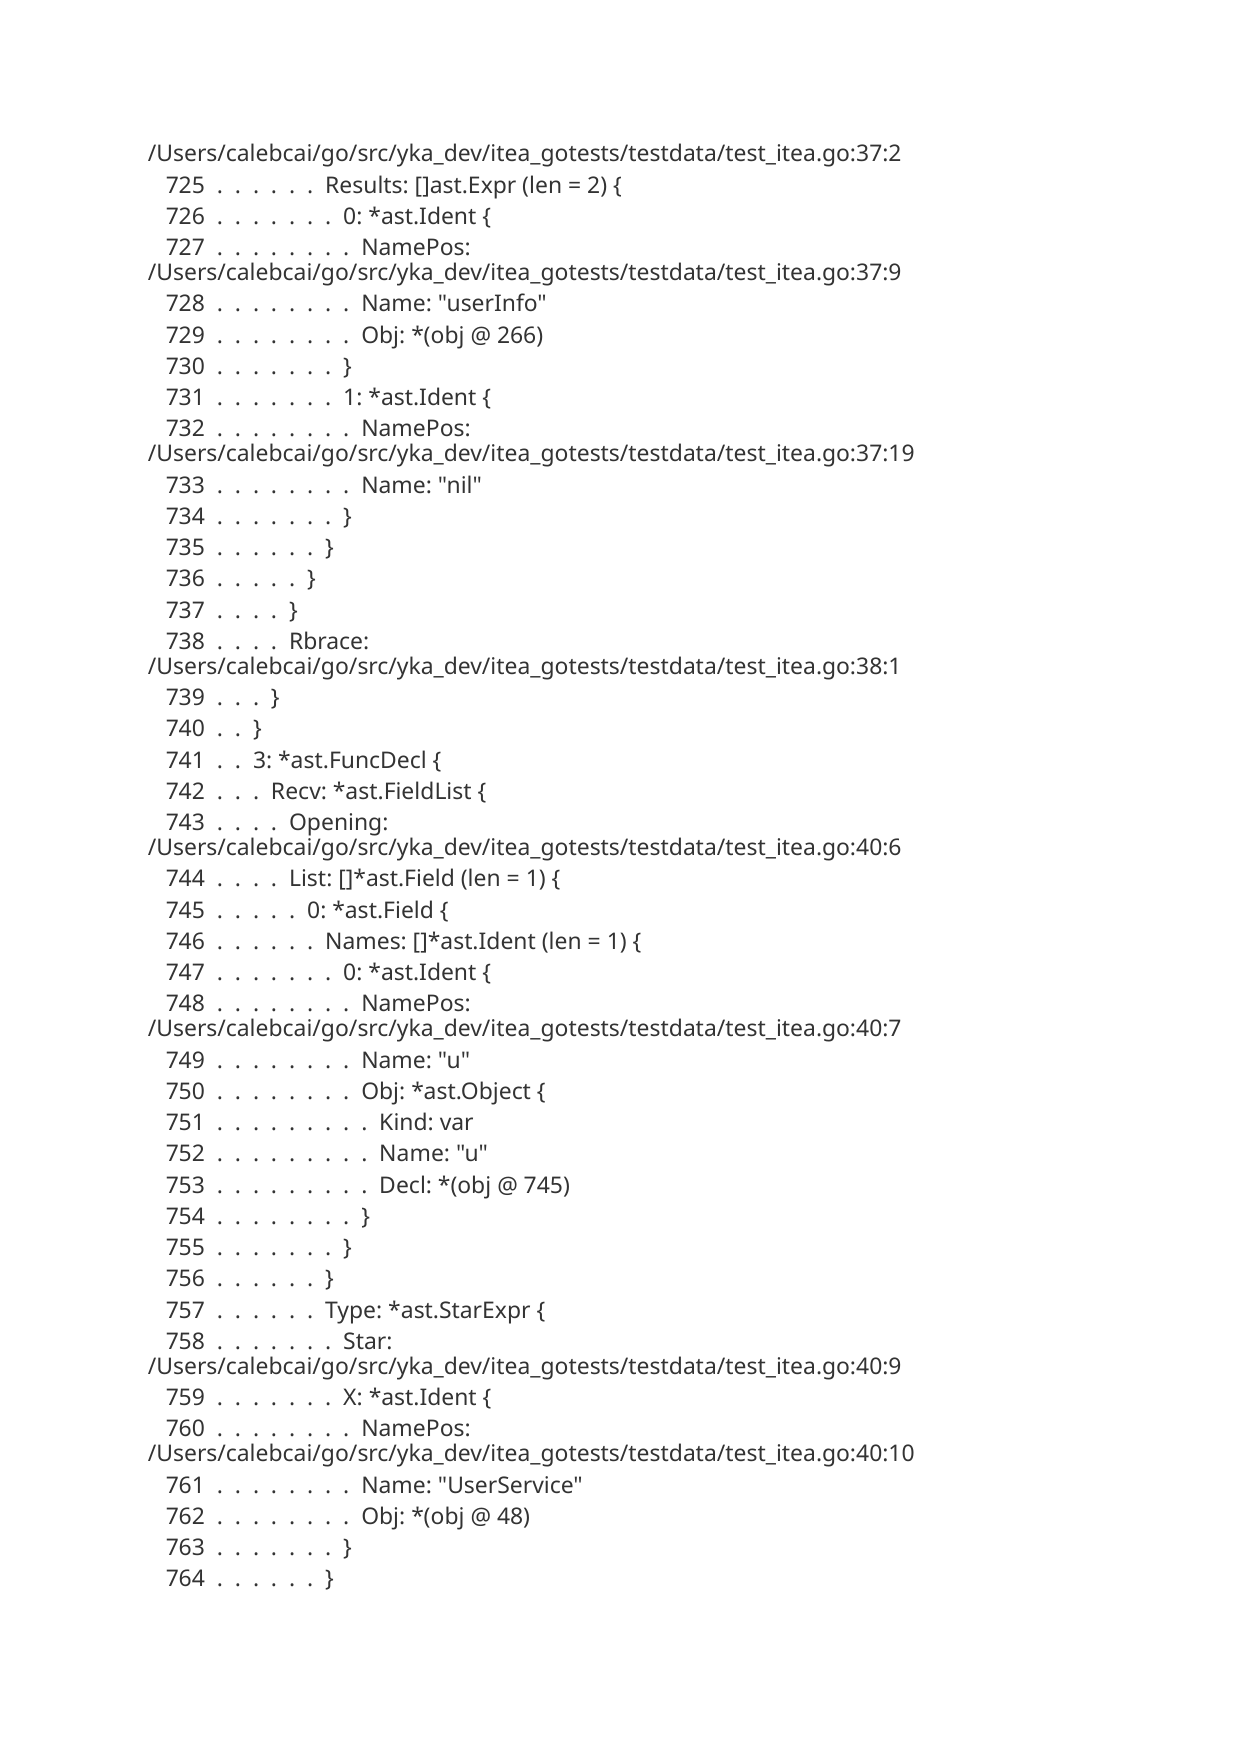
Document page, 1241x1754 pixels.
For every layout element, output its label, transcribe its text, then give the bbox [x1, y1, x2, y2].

text 763 . . . . . . . } [148, 1536, 1093, 1561]
text 726 . . . . . . . 0: *ast.Ident { [148, 204, 1093, 229]
text 761 . . . . . . . . Name: "UserService" [148, 1473, 1093, 1498]
text 739 . . . } [148, 686, 1093, 711]
text 734 . . . . . . . } [148, 504, 1093, 529]
text 750 . . . . . . . . Obj: *ast.Object { [148, 1079, 1093, 1104]
text 725 . . . . . . Results: []ast.Expr (len = 2) { [148, 173, 1093, 198]
text 738 . . . . Rbrace: /Users/calebcai/go/src/yka_dev/itea_gotests/testdata/test_itea.go:38:1 [148, 629, 1093, 679]
text 755 . . . . . . . } [148, 1236, 1093, 1261]
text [148, 142, 1093, 167]
text 735 . . . . . . } [148, 536, 1093, 561]
text 731 . . . . . . . 1: *ast.Ident { [148, 386, 1093, 411]
text 748 . . . . . . . . NamePos: /Users/calebcai/go/src/yka_dev/itea_gotests/testdata/test_itea.go:40:7 [148, 992, 1093, 1042]
text 737 . . . . } [148, 598, 1093, 623]
text 762 . . . . . . . . Obj: *(obj @ 48) [148, 1504, 1093, 1529]
text 733 . . . . . . . . Name: "nil" [148, 473, 1093, 498]
text 764 . . . . . . } [148, 1567, 1093, 1592]
text 736 . . . . . } [148, 567, 1093, 592]
text 749 . . . . . . . . Name: "u" [148, 1048, 1093, 1073]
text 753 . . . . . . . . . Decl: *(obj @ 745) [148, 1173, 1093, 1198]
text 746 . . . . . . Names: []*ast.Ident (len = 1) { [148, 929, 1093, 954]
text 754 . . . . . . . . } [148, 1204, 1093, 1229]
text 757 . . . . . . Type: *ast.StarExpr { [148, 1298, 1093, 1323]
text 727 . . . . . . . . NamePos: /Users/calebcai/go/src/yka_dev/itea_gotests/testdata/test_itea.go:37:9 [148, 236, 1093, 286]
text 744 . . . . List: []*ast.Field (len = 1) { [148, 867, 1093, 892]
text 728 . . . . . . . . Name: "userInfo" [148, 292, 1093, 317]
text 759 . . . . . . . X: *ast.Ident { [148, 1386, 1093, 1411]
text 760 . . . . . . . . NamePos: /Users/calebcai/go/src/yka_dev/itea_gotests/testdata/test_itea.go:40:10 [148, 1417, 1093, 1467]
text 730 . . . . . . . } [148, 354, 1093, 379]
text 741 . . 3: *ast.FuncDecl { [148, 748, 1093, 773]
text 740 . . } [148, 717, 1093, 742]
text 758 . . . . . . . Star: /Users/calebcai/go/src/yka_dev/itea_gotests/testdata/test_itea.go:40:9 [148, 1329, 1093, 1379]
text 756 . . . . . . } [148, 1267, 1093, 1292]
text 743 . . . . Opening: /Users/calebcai/go/src/yka_dev/itea_gotests/testdata/test_itea.go:40:6 [148, 811, 1093, 861]
text 747 . . . . . . . 0: *ast.Ident { [148, 961, 1093, 986]
text 742 . . . Recv: *ast.FieldList { [148, 779, 1093, 804]
text 745 . . . . . 0: *ast.Field { [148, 898, 1093, 923]
text 751 . . . . . . . . . Kind: var [148, 1111, 1093, 1136]
text 732 . . . . . . . . NamePos: /Users/calebcai/go/src/yka_dev/itea_gotests/testdata/test_itea.go:37:19 [148, 417, 1093, 467]
text 729 . . . . . . . . Obj: *(obj @ 266) [148, 323, 1093, 348]
text 752 . . . . . . . . . Name: "u" [148, 1142, 1093, 1167]
